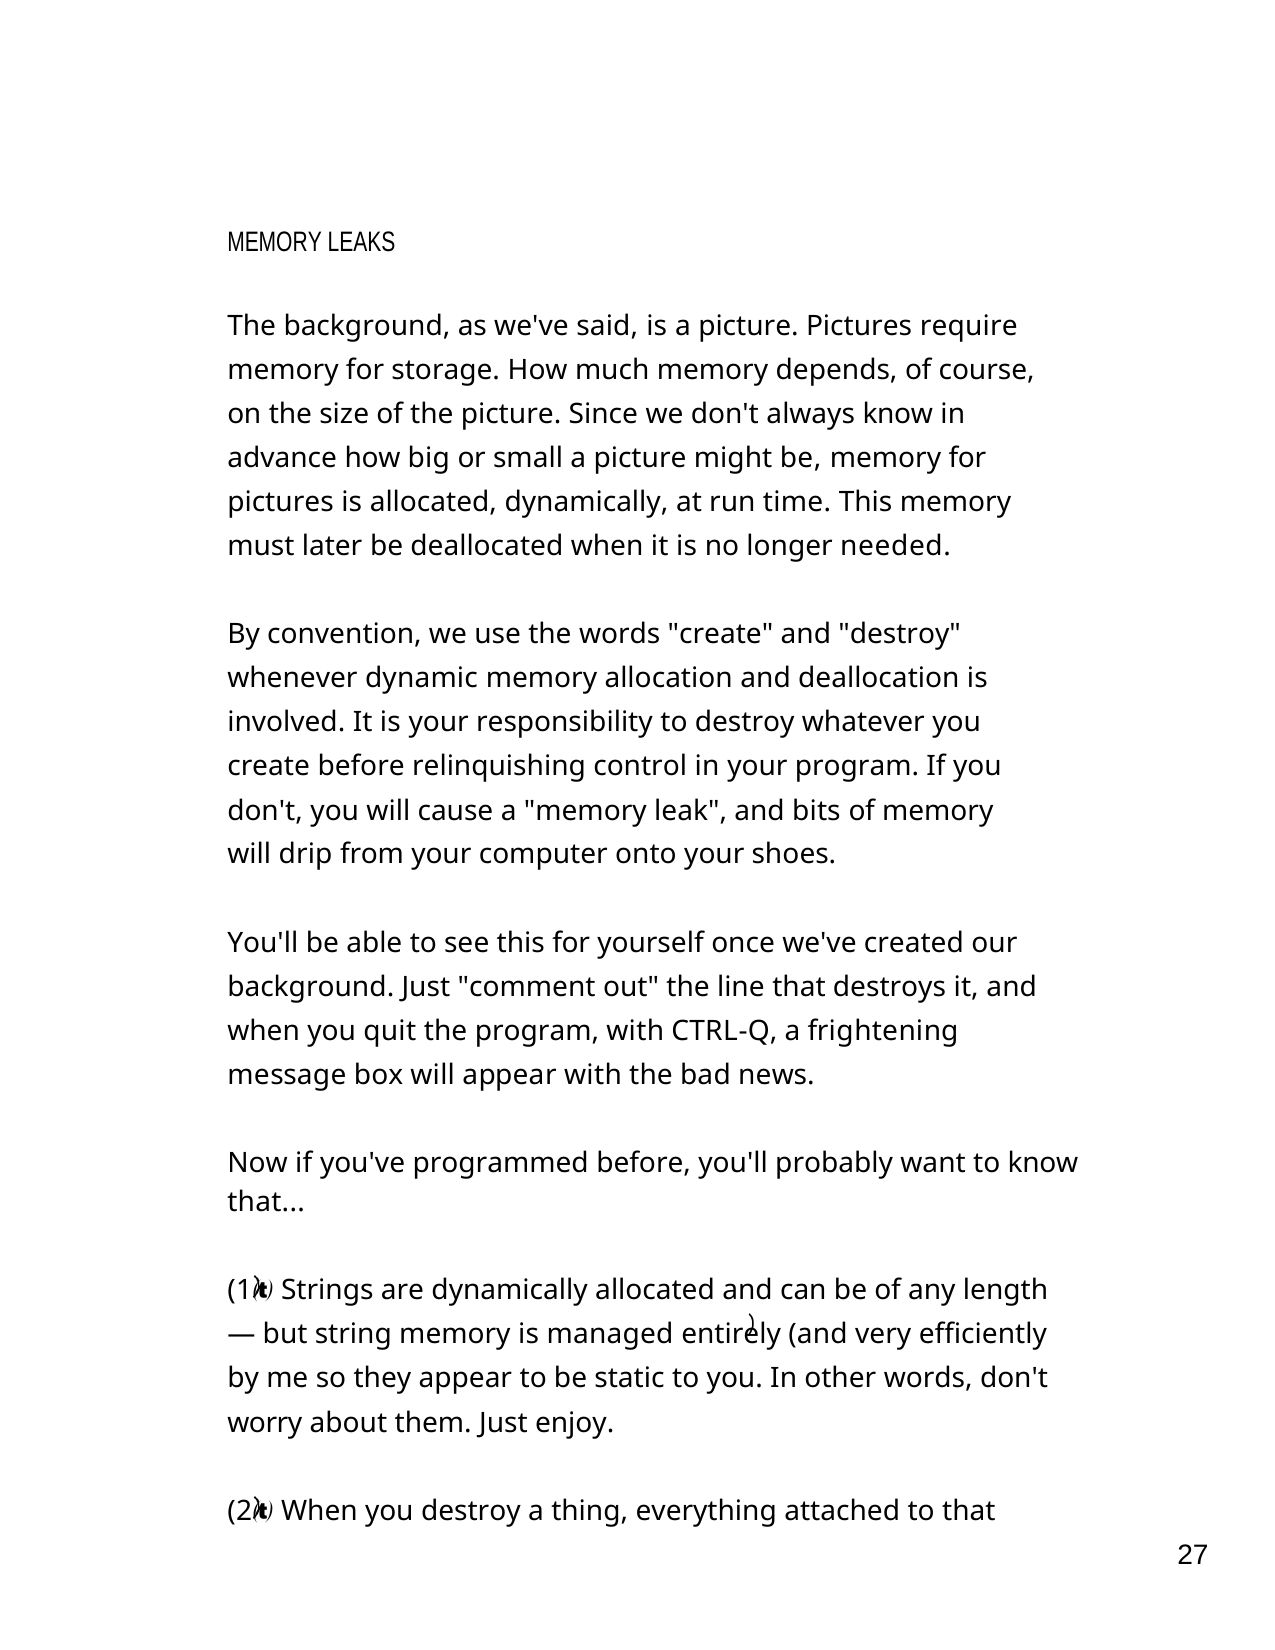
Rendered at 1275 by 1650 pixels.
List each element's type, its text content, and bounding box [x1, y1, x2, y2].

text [227, 1490, 1049, 1529]
text The background, as we've said, is a picture. Pictures require memory for storage. How much memory depends, of course, on the size of the picture. Since we don't always know in advance how big or small a picture might be, memory for pictures is allocated, dynamically, at run time. This memory must later be deallocated when it is no longer needed. [227, 305, 1045, 563]
text By convention, we use the words "create" and "destroy" whenever dynamic memory allocation and deallocation is involved. It is your responsibility to destroy whatever you create before relinquishing control in your program. If you don't, you will cause a "memory leak", and bits of memory will drip from your computer onto your shoes. [227, 613, 1025, 872]
text You'll be able to see this for yourself once we've created our background. Just "comment out" the line that destroys it, and when you quit the program, with CTRL-Q, a frightening message box will appear with the bad news. [227, 922, 1052, 1093]
text (1 Strings are dynamically allocated and can be of any length — but string memory is managed entirely (and very efficiently by me so they appear to be static to you. In other words, don't worry about them. Just enjoy. [227, 1270, 1051, 1440]
text Now if you've programmed before, you'll probably want to know that... [227, 1143, 1100, 1219]
